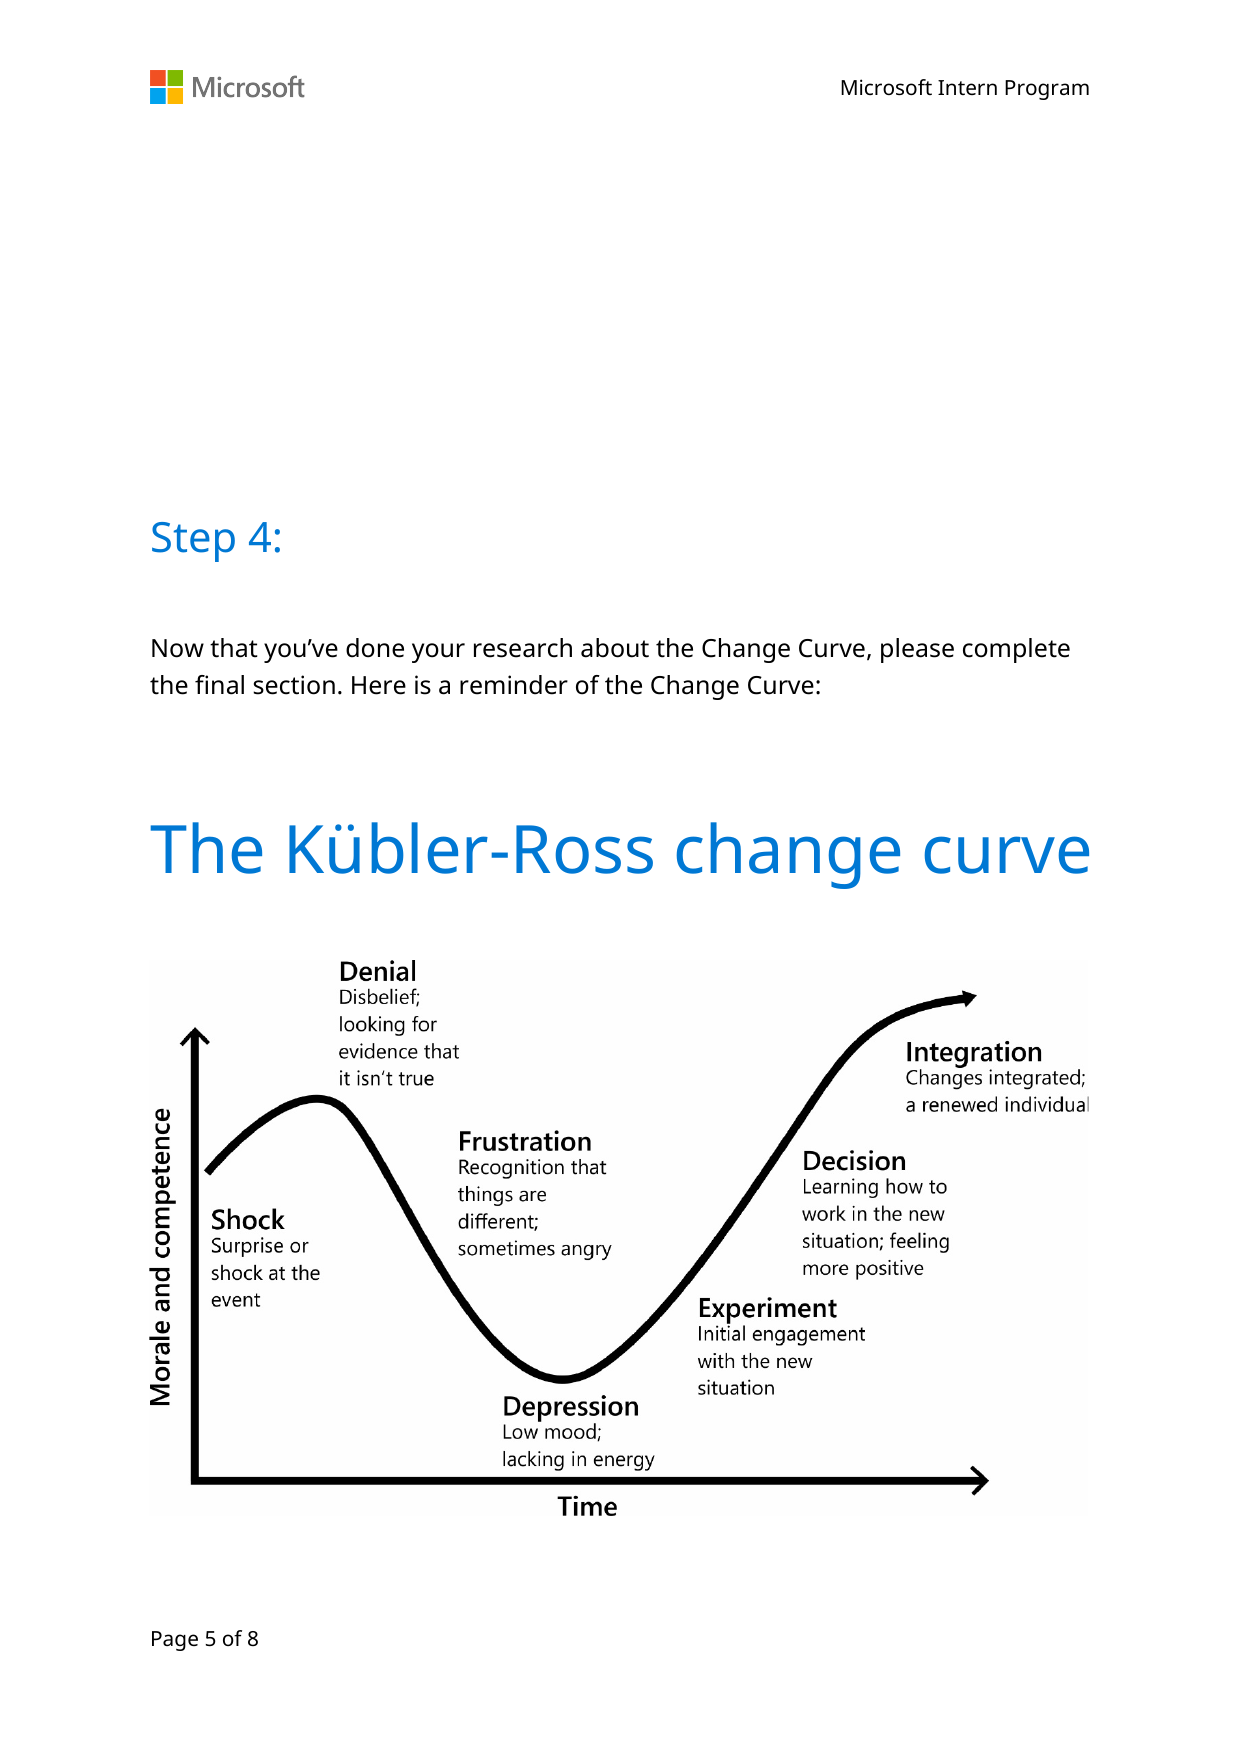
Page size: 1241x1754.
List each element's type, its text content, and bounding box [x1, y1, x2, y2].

text The Kübler-Ross change curve [150, 802, 1124, 893]
picture [149, 960, 1089, 1516]
picture [150, 70, 305, 104]
text Now that you’ve done your research about the Change Curve, please complete the final section. Here is a reminder of the Change Curve: [150, 631, 1087, 702]
text Step 4: [150, 508, 1124, 565]
